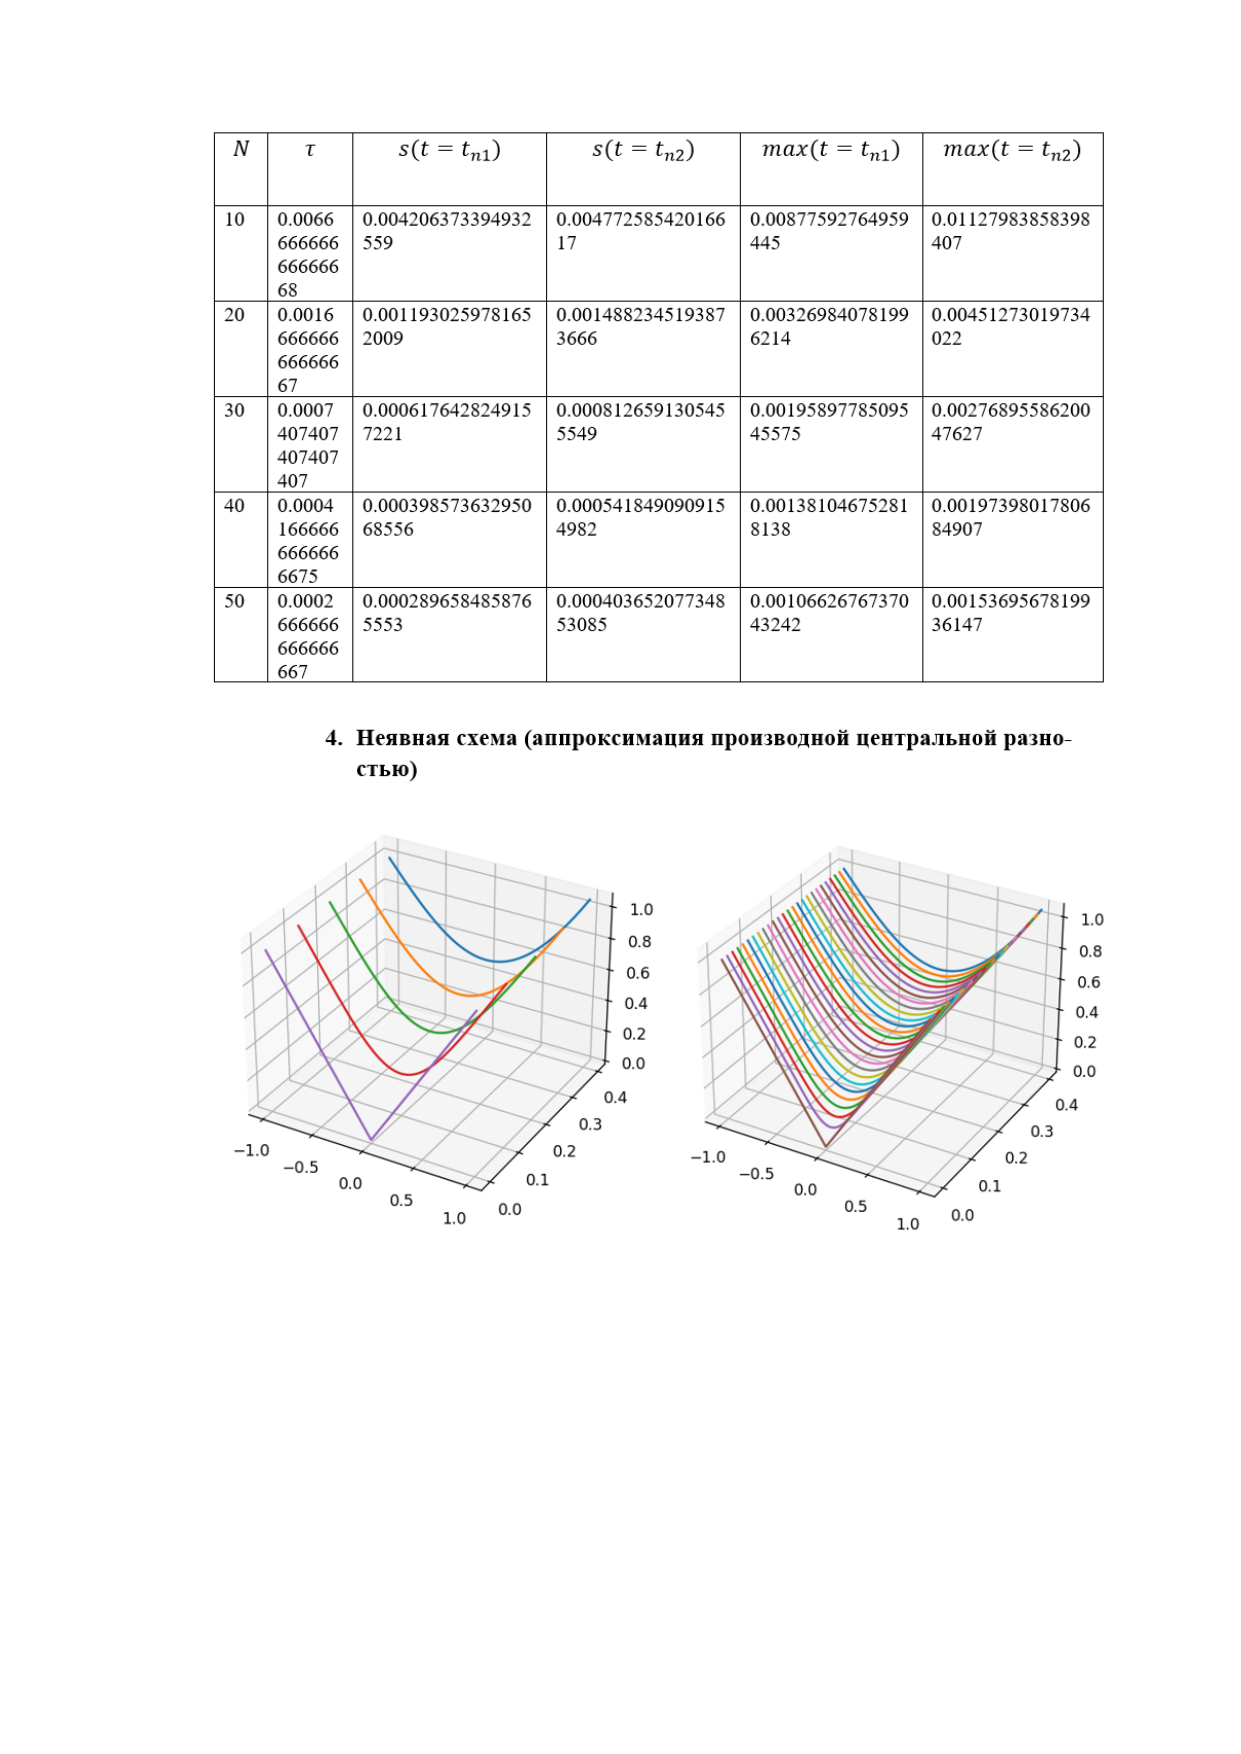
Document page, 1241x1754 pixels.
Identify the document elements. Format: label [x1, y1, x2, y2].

picture [177, 118, 1152, 1279]
